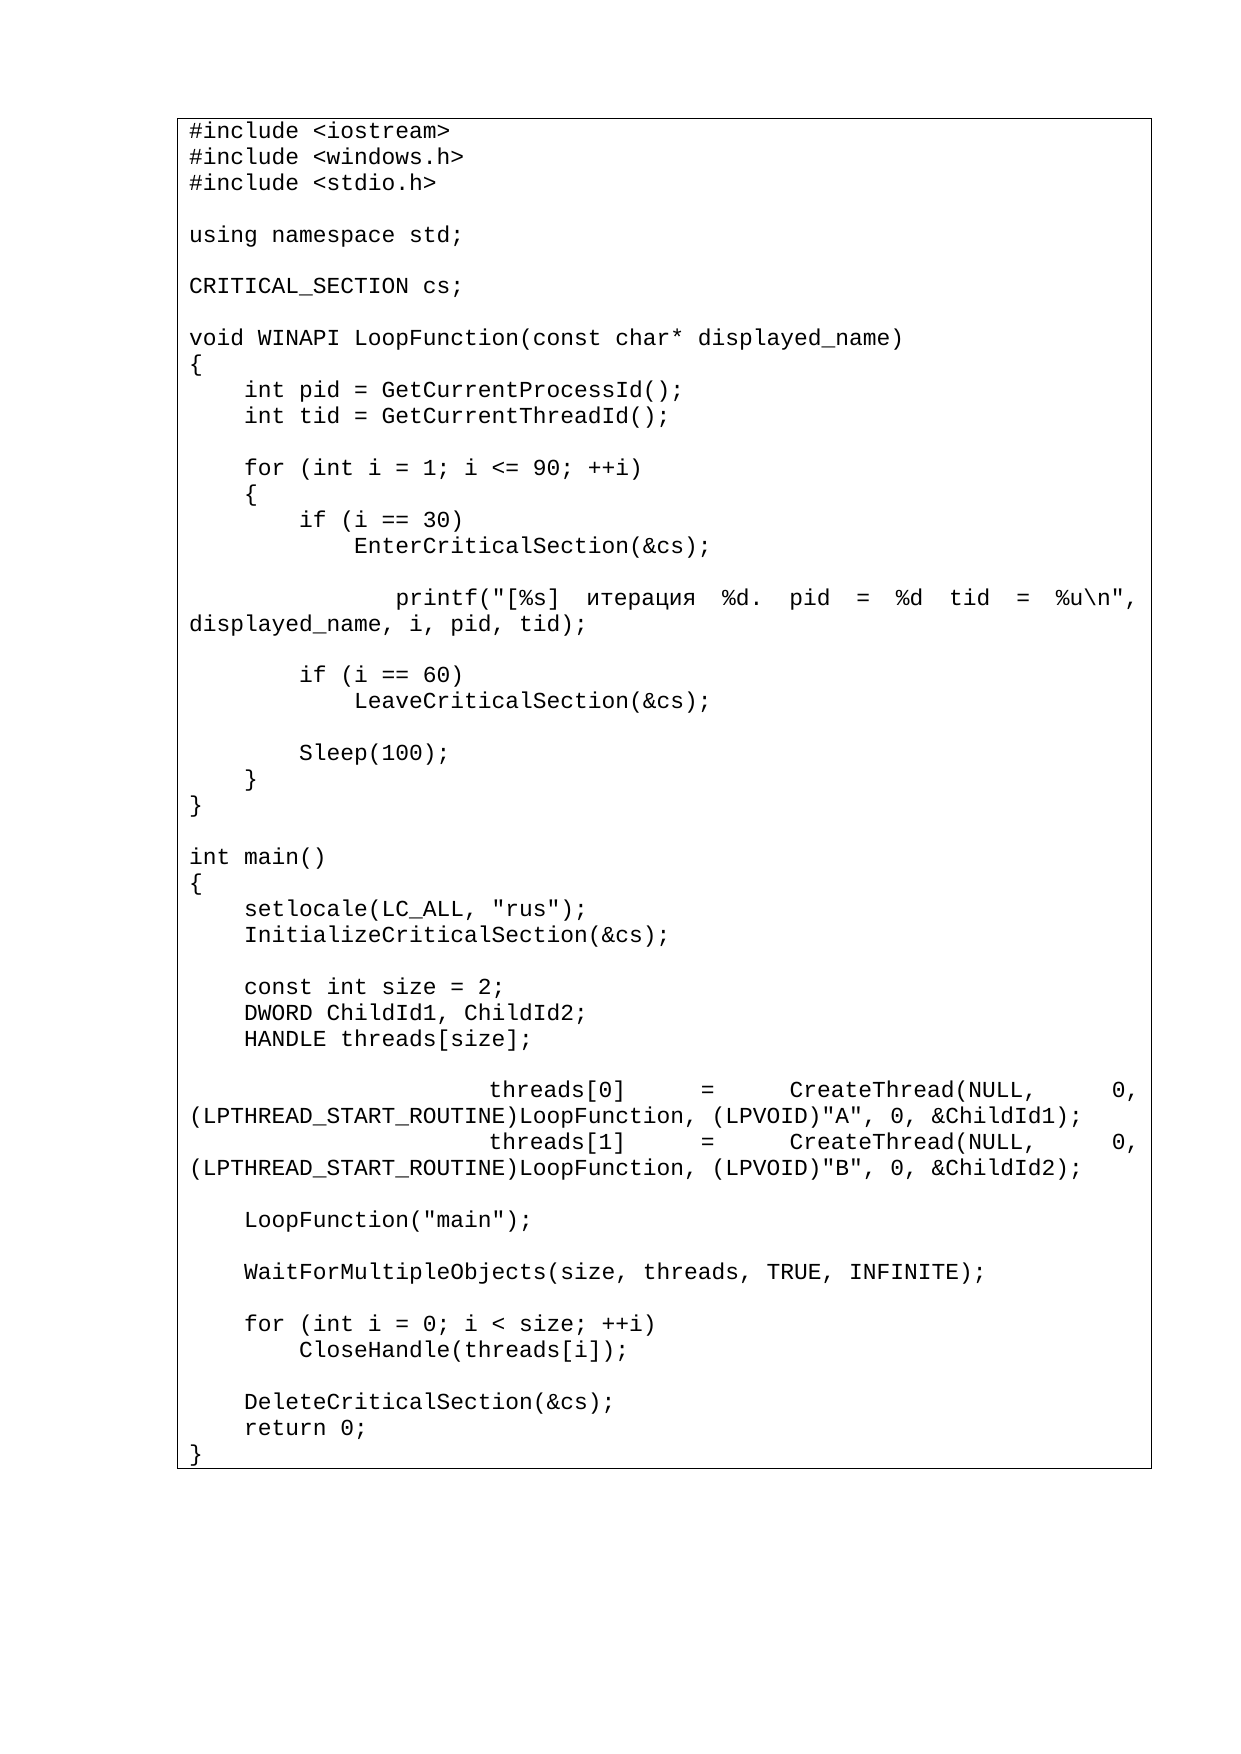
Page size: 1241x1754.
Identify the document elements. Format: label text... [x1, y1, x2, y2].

table_header #include <iostream> #include <windows.h> #include <stdio.h> using namespace std; CRITICAL_SECTION cs; void WINAPI LoopFunction(const char* displayed_name) { int pid = GetCurrentProcessId(); int tid = GetCurrentThreadId(); for (int i = 1; i <= 90; ++i) { if (i == 30) EnterCriticalSection(&cs); printf("[%s] итерация %d. pid = %d tid = %u\n", displayed_name, i, pid, tid); if (i == 60) LeaveCriticalSection(&cs); Sleep(100); } } int main() { setlocale(LC_ALL, "rus"); InitializeCriticalSection(&cs); const int size = 2; DWORD ChildId1, ChildId2; HANDLE threads[size]; threads[0] = CreateThread(NULL, 0, (LPTHREAD_START_ROUTINE)LoopFunction, (LPVOID)"A", 0, &ChildId1); threads[1] = CreateThread(NULL, 0, (LPTHREAD_START_ROUTINE)LoopFunction, (LPVOID)"B", 0, &ChildId2); LoopFunction("main"); WaitForMultipleObjects(size, threads, TRUE, INFINITE); for (int i = 0; i < size; ++i) CloseHandle(threads[i]); DeleteCriticalSection(&cs); return 0; } [178, 119, 1151, 1468]
